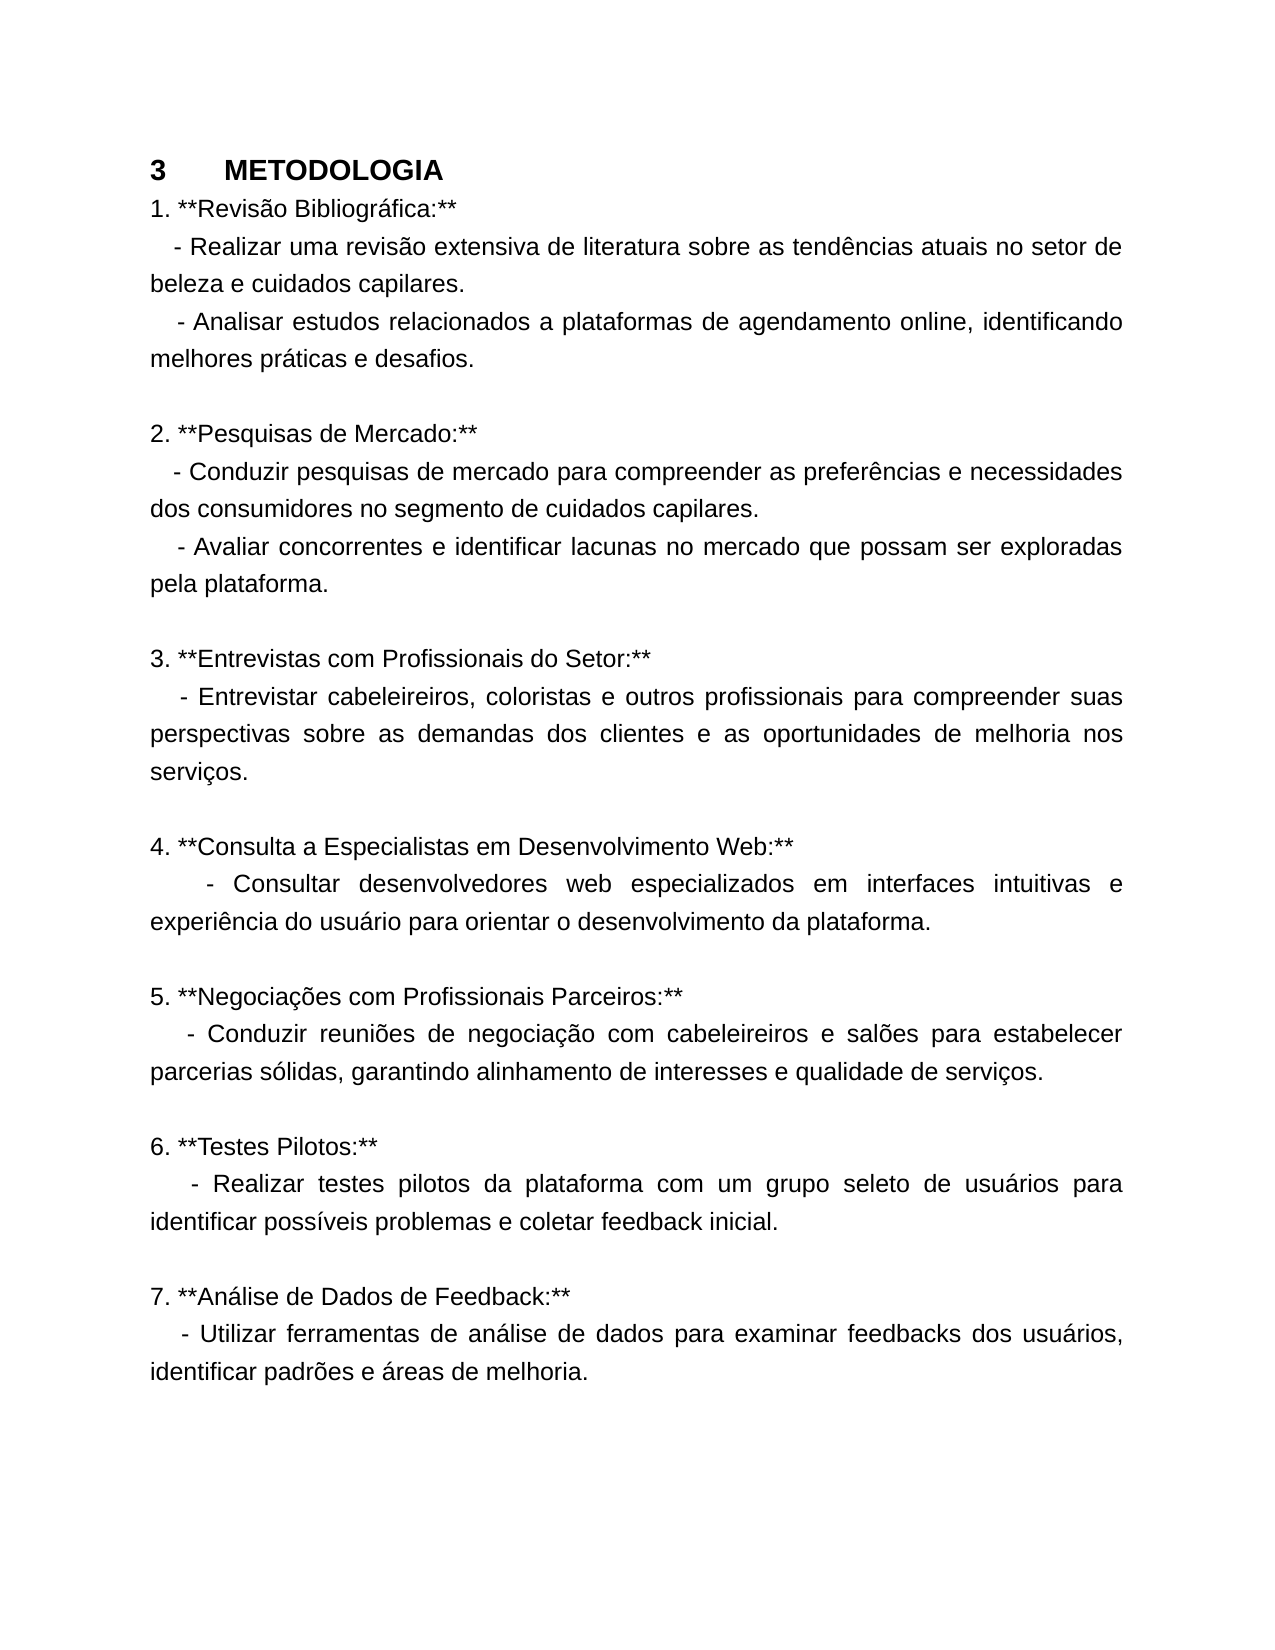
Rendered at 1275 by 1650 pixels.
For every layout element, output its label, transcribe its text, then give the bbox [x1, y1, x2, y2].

text - Analisar estudos relacionados a plataformas de agendamento online, identificando melhores práticas e desafios. [150, 300, 1125, 375]
text 5. **Negociações com Profissionais Parceiros:** [150, 975, 1125, 1012]
text - Utilizar ferramentas de análise de dados para examinar feedbacks dos usuários, identificar padrões e áreas de melhoria. [150, 1312, 1125, 1387]
text - Consultar desenvolvedores web especializados em interfaces intuitivas e experiência do usuário para orientar o desenvolvimento da plataforma. [150, 862, 1125, 937]
text 6. **Testes Pilotos:** [150, 1125, 1125, 1162]
text 7. **Análise de Dados de Feedback:** [150, 1275, 1125, 1312]
text 2. **Pesquisas de Mercado:** [150, 412, 1125, 450]
text - Realizar testes pilotos da plataforma com um grupo seleto de usuários para identificar possíveis problemas e coletar feedback inicial. [150, 1162, 1125, 1237]
text 3 METODOLOGIA [150, 150, 1125, 187]
text - Realizar uma revisão extensiva de literatura sobre as tendências atuais no setor de beleza e cuidados capilares. [150, 225, 1125, 300]
text 1. **Revisão Bibliográfica:** [150, 187, 1125, 225]
text 3. **Entrevistas com Profissionais do Setor:** [150, 637, 1125, 675]
text - Conduzir pesquisas de mercado para compreender as preferências e necessidades dos consumidores no segmento de cuidados capilares. [150, 450, 1125, 525]
text 4. **Consulta a Especialistas em Desenvolvimento Web:** [150, 825, 1125, 862]
text - Entrevistar cabeleireiros, coloristas e outros profissionais para compreender suas perspectivas sobre as demandas dos clientes e as oportunidades de melhoria nos serviços. [150, 675, 1125, 787]
text - Conduzir reuniões de negociação com cabeleireiros e salões para estabelecer parcerias sólidas, garantindo alinhamento de interesses e qualidade de serviços. [150, 1012, 1125, 1087]
text - Avaliar concorrentes e identificar lacunas no mercado que possam ser exploradas pela plataforma. [150, 525, 1125, 600]
